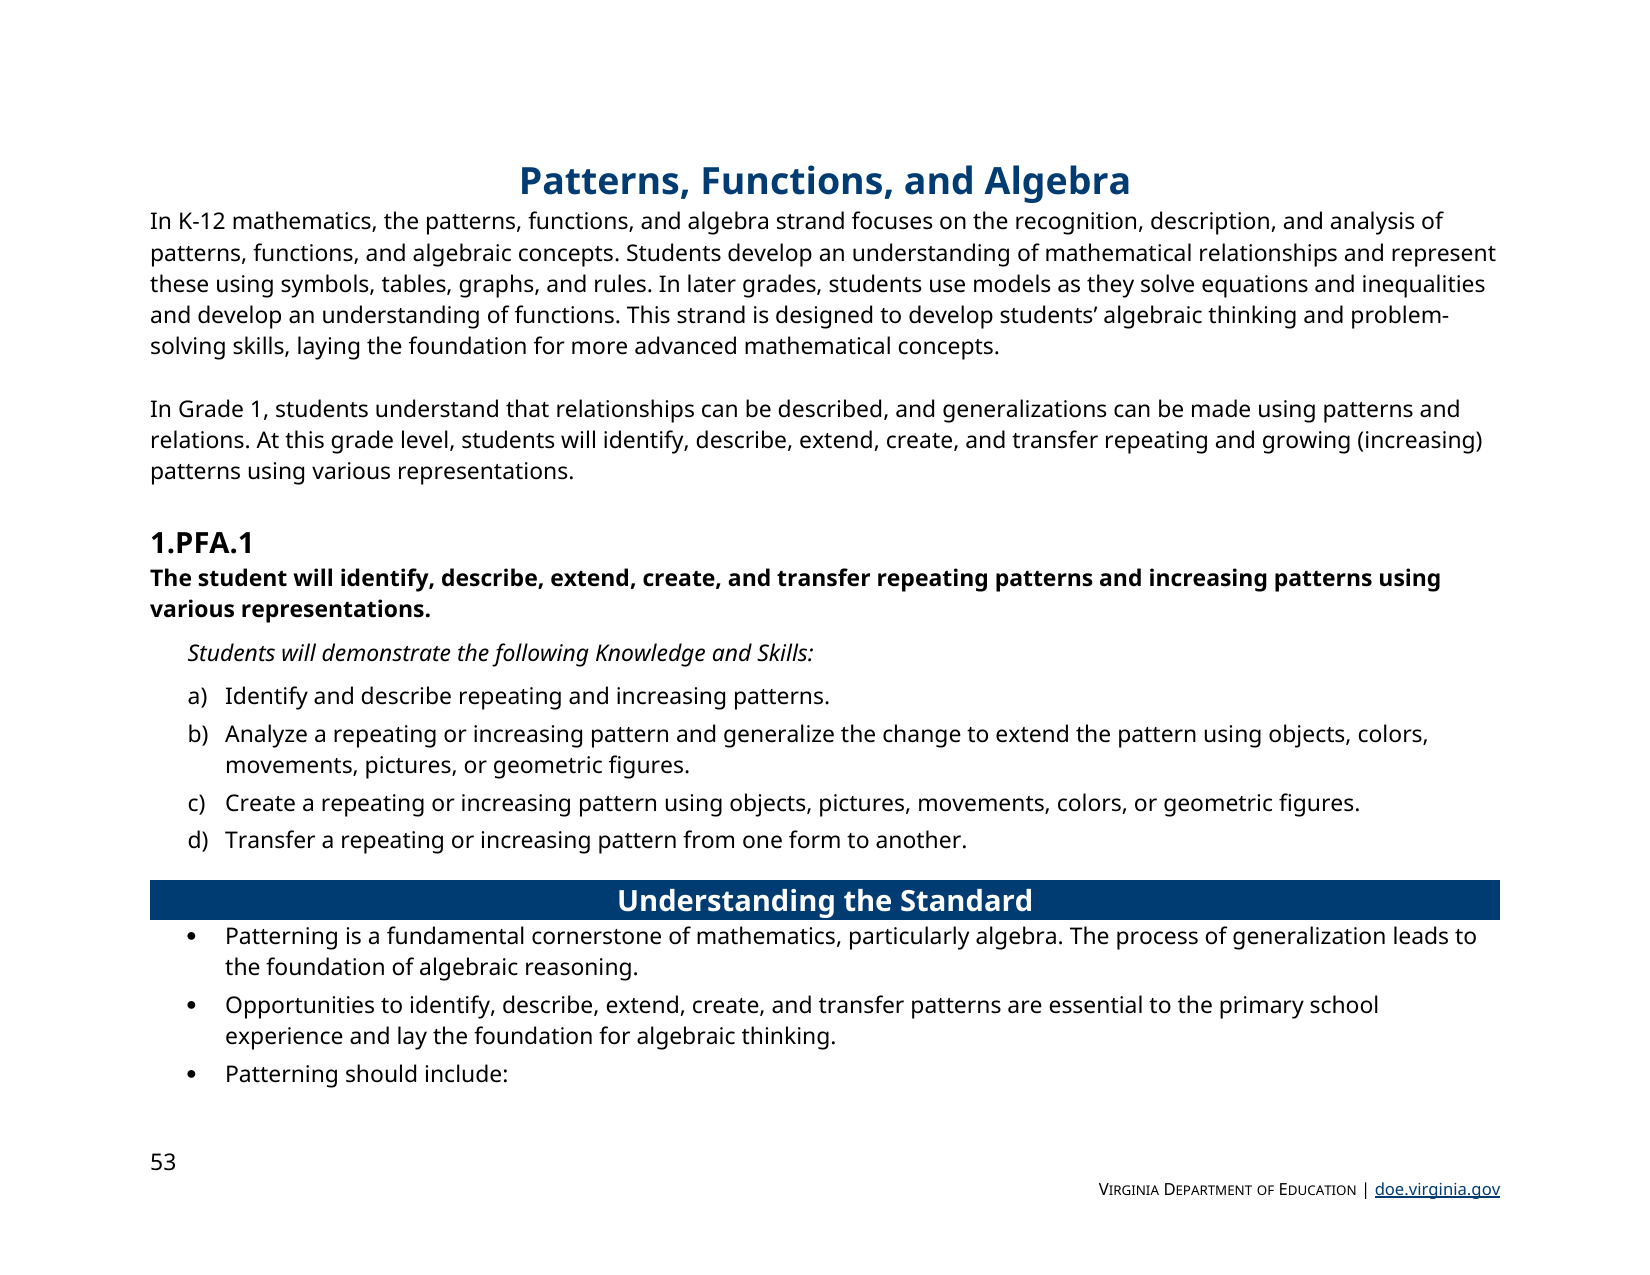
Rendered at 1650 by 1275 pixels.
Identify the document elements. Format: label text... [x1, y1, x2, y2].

text In Grade 1, students understand that relationships can be described, and generalizations can be made using patterns and relations. At this grade level, students will identify, describe, extend, create, and transfer repeating and growing (increasing) patterns using various representations. [150, 393, 1500, 486]
list Patterning should include: [187, 1057, 1500, 1089]
list Identify and describe repeating and increasing patterns. [187, 680, 1500, 712]
list Create a repeating or increasing pattern using objects, pictures, movements, colors, or geometric figures. [187, 787, 1500, 818]
subtitle Patterns, Functions, and Algebra [150, 154, 1500, 205]
subtitle The student will identify, describe, extend, create, and transfer repeating patterns and increasing patterns using various representations. [150, 562, 1500, 624]
list Transfer a repeating or increasing pattern from one form to another. [187, 824, 1500, 855]
list Opportunities to identify, describe, extend, create, and transfer patterns are essential to the primary school experience and lay the foundation for algebraic thinking. [187, 989, 1500, 1051]
list Analyze a repeating or increasing pattern and generalize the change to extend the pattern using objects, colors, movements, pictures, or geometric figures. [187, 718, 1500, 780]
text In K-12 mathematics, the patterns, functions, and algebra strand focuses on the recognition, description, and analysis of patterns, functions, and algebraic concepts. Students develop an understanding of mathematical relationships and represent these using symbols, tables, graphs, and rules. In later grades, students use models as they solve equations and inequalities and develop an understanding of functions. This strand is designed to develop students’ algebraic thinking and problem-solving skills, laying the foundation for more advanced mathematical concepts. [150, 205, 1500, 361]
subtitle 1.PFA.1 [150, 522, 1500, 562]
subtitle Understanding the Standard [150, 880, 1500, 920]
text Students will demonstrate the following Knowledge and Skills: [150, 637, 1500, 668]
list Patterning is a fundamental cornerstone of mathematics, particularly algebra. The process of generalization leads to the foundation of algebraic reasoning. [187, 920, 1500, 982]
